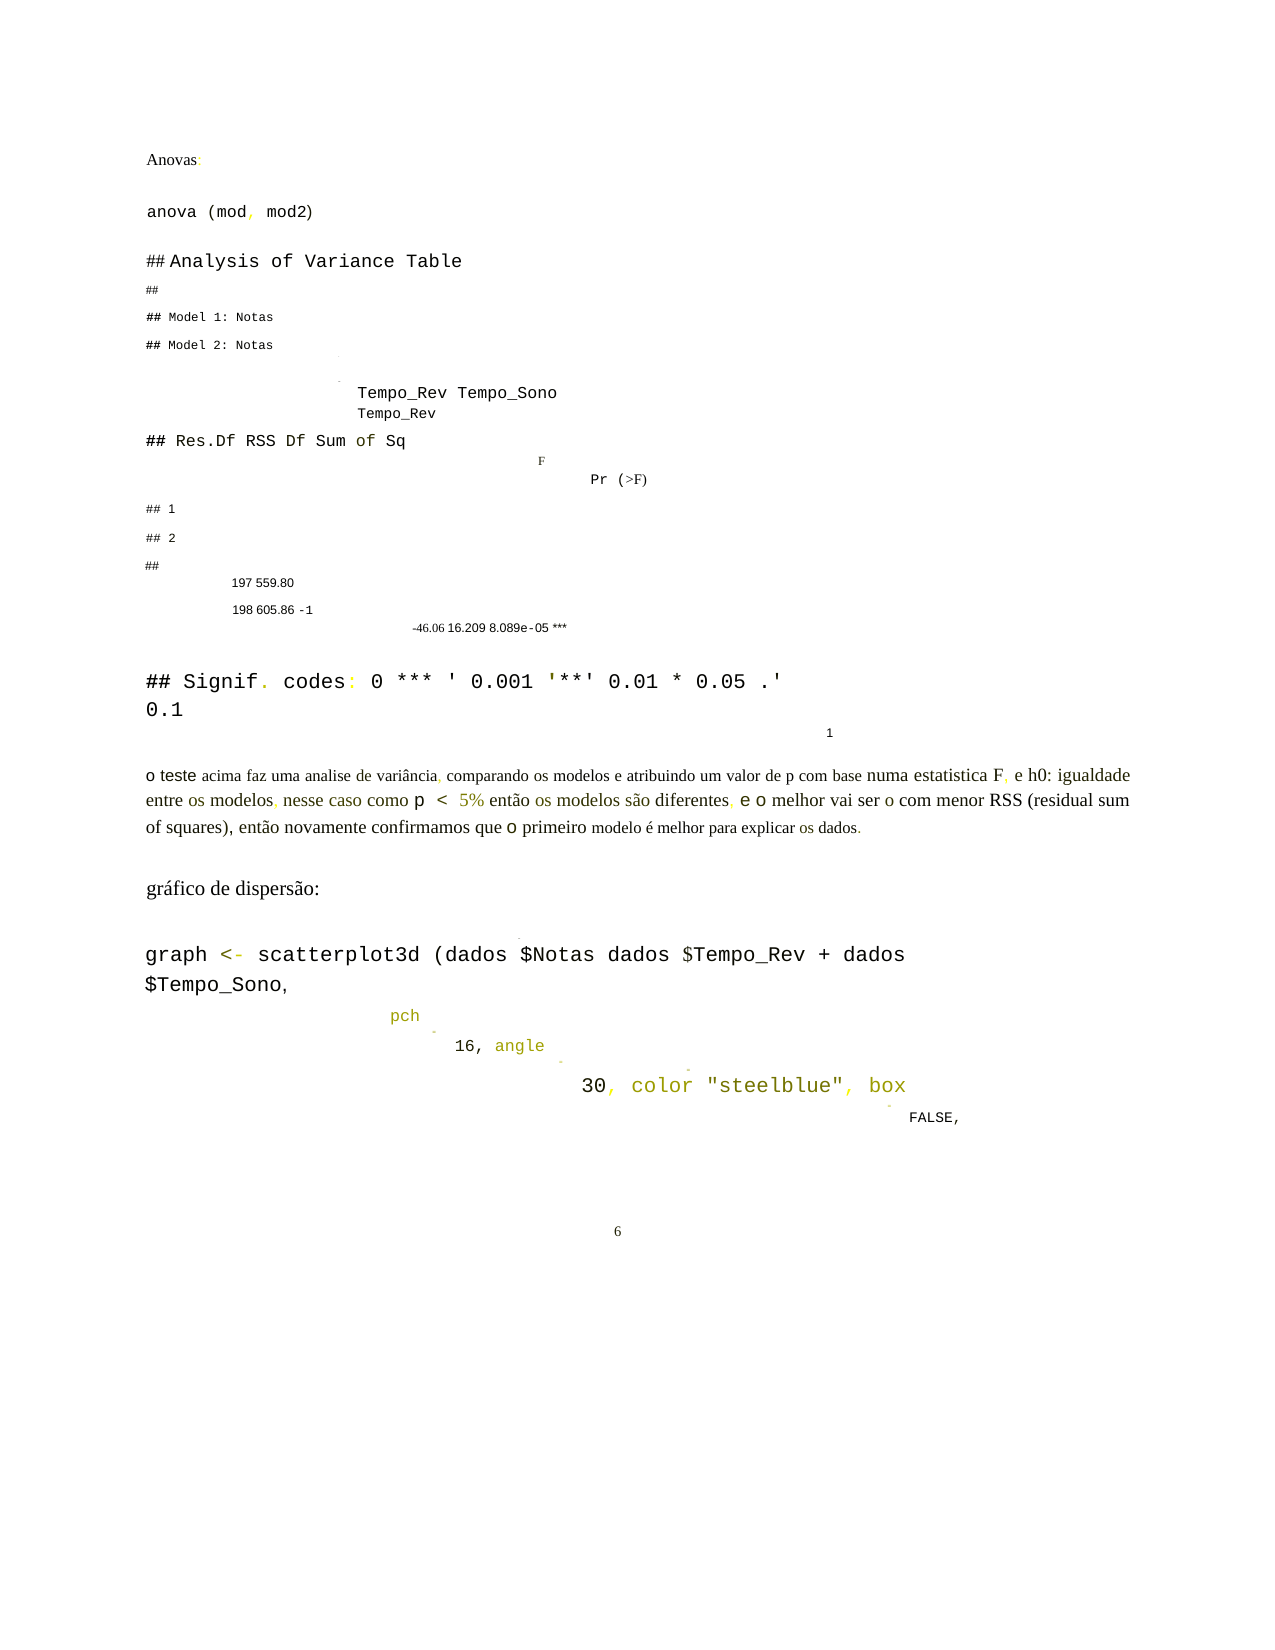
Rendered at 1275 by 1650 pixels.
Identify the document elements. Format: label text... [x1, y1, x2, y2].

text 16, angle [454, 1037, 582, 1056]
text ## Res.Df RSS Df Sum of Sq [146, 432, 508, 451]
text -46.06 16.209 8.089e-05 *** [412, 621, 731, 636]
text ## [146, 283, 202, 297]
text gráfico de dispersão: [146, 876, 422, 900]
text ## Analysis of Variance Table [146, 250, 486, 273]
text ## Model 1: Notas [146, 311, 359, 325]
text 198 605.86 -1 [232, 603, 402, 618]
text F [538, 454, 583, 468]
text FALSE, [909, 1111, 1004, 1127]
text ## 2 [146, 532, 223, 546]
text Pr (>F) [590, 470, 687, 488]
text pch [390, 1007, 456, 1026]
text anova (mod, mod2) [147, 201, 346, 222]
text ## [145, 559, 202, 573]
text Tempo_Rev Tempo_Sono Tempo_Rev [357, 384, 624, 422]
text Anovas: [146, 150, 272, 169]
text graph <- scatterplot3d (dados $Notas dados $Tempo_Rev + dados $Tempo_Sono, [145, 942, 939, 997]
text ## 1 [146, 502, 222, 517]
text o teste acima faz uma analise de variância, comparando os modelos e atribuindo um valor de p com base numa estatistica F, e h0: igualdade entre os modelos, nesse caso como p < 5% então os modelos são diferentes, e o melhor vai ser o com menor RSS (residual sum of squares), então novamente confirmamos que o primeiro modelo é melhor para explicar os dados. [146, 764, 1131, 837]
text 30, color "steelblue", box [581, 1075, 912, 1099]
text ## Signif. codes: 0 *** ' 0.001 '**' 0.01 * 0.05 .' 0.1 [146, 671, 806, 722]
text ## Model 2: Notas [146, 339, 359, 353]
text 6 [614, 1222, 661, 1239]
text 197 559.80 [231, 575, 370, 590]
text 1 [826, 726, 869, 740]
